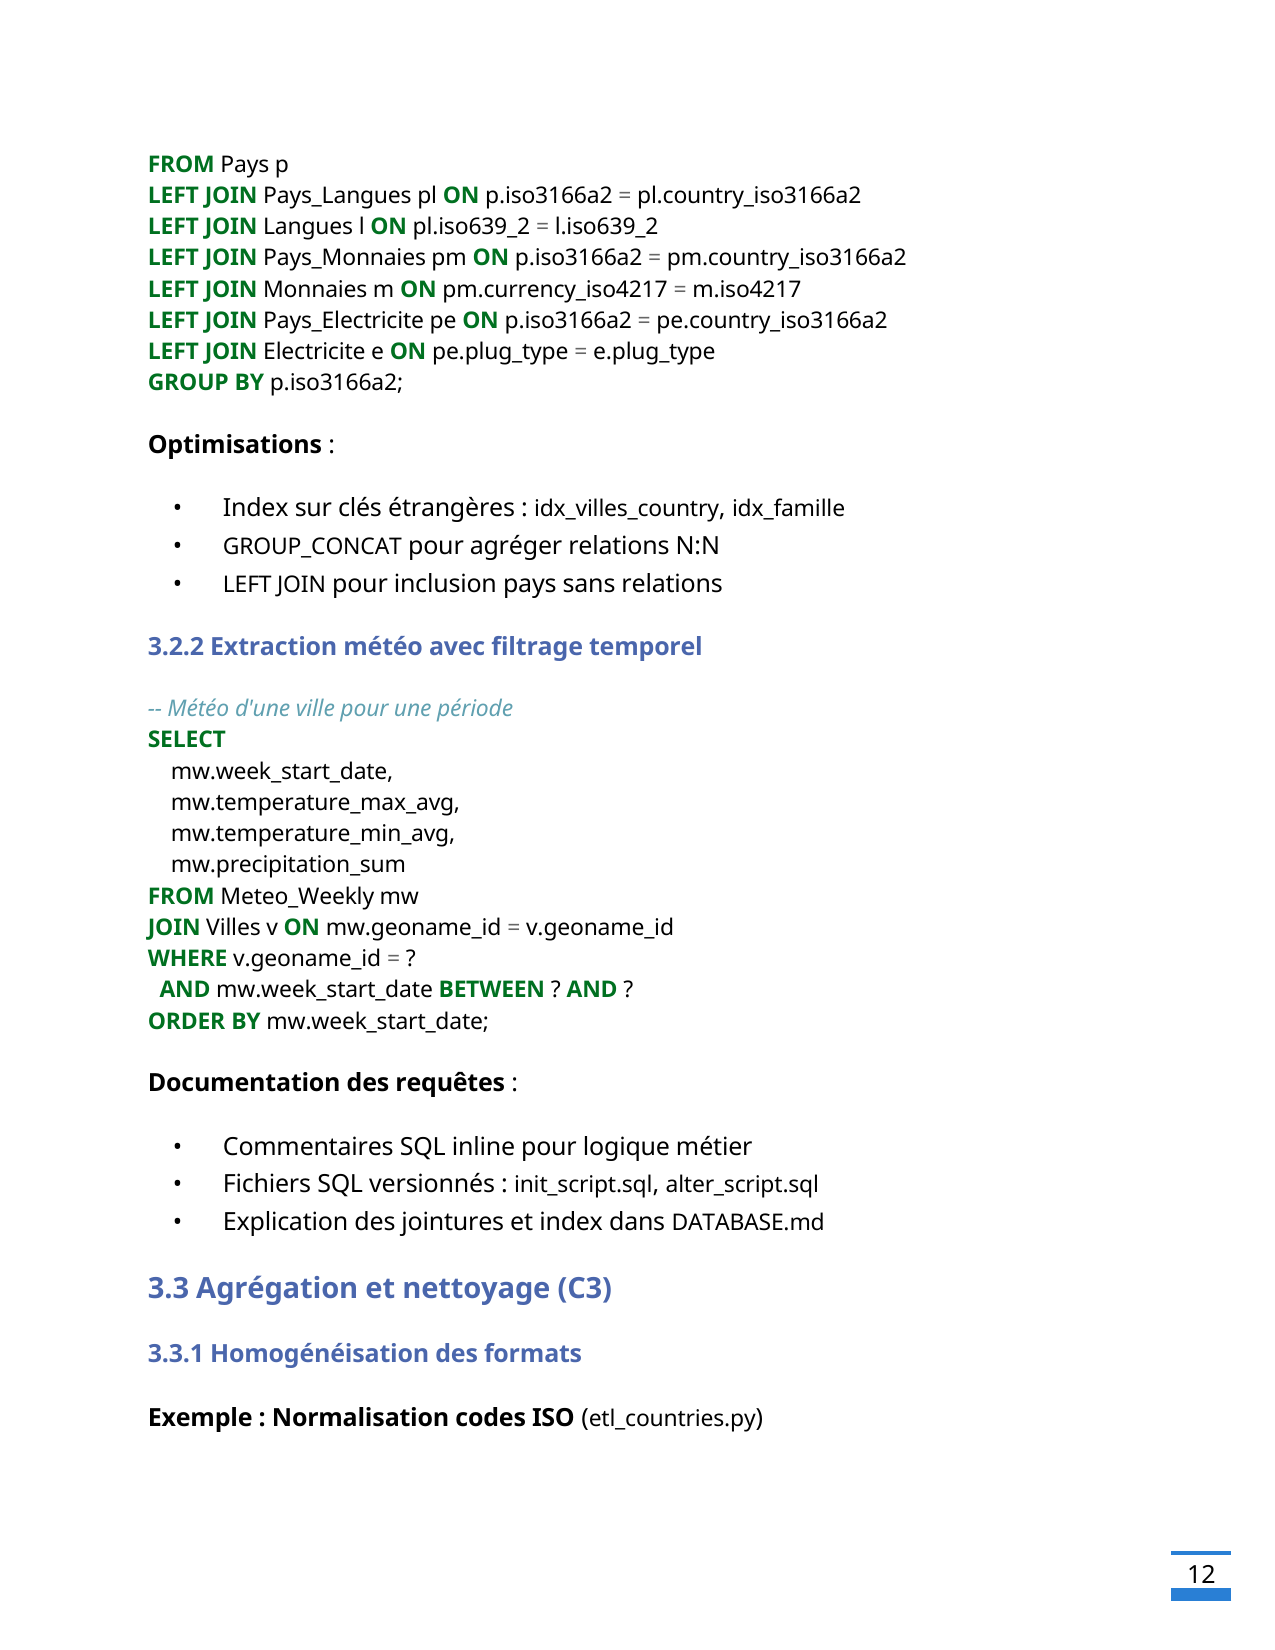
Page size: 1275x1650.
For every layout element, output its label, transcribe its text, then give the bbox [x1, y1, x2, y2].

text Documentation des requêtes : [148, 1065, 1127, 1099]
subtitle 3.2.2 Extraction météo avec filtrage temporel [148, 629, 1127, 663]
subtitle 3.3.1 Homogénéisation des formats [148, 1336, 1127, 1370]
text Exemple : Normalisation codes ISO (etl_countries.py) [148, 1399, 1127, 1433]
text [148, 148, 1127, 398]
text -- Météo d'une ville pour une période SELECT mw.week_start_date, mw.temperature_max_avg, mw.temperature_min_avg, mw.precipitation_sum FROM Meteo_Weekly mw JOIN Villes v ON mw.geoname_id = v.geoname_id WHERE v.geoname_id = ? AND mw.week_start_date BETWEEN ? AND ? ORDER BY mw.week_start_date; [148, 692, 1127, 1036]
list Commentaires SQL inline pour logique métier [173, 1128, 1127, 1162]
list LEFT JOIN pour inclusion pays sans relations [173, 566, 1127, 600]
list Explication des jointures et index dans DATABASE.md [173, 1204, 1127, 1238]
list Fichiers SQL versionnés : init_script.sql, alter_script.sql [173, 1166, 1127, 1200]
list Index sur clés étrangères : idx_villes_country, idx_famille [173, 490, 1127, 524]
text Optimisations : [148, 427, 1127, 461]
list GROUP_CONCAT pour agréger relations N:N [173, 528, 1127, 562]
subtitle 3.3 Agrégation et nettoyage (C3) [148, 1267, 1127, 1307]
